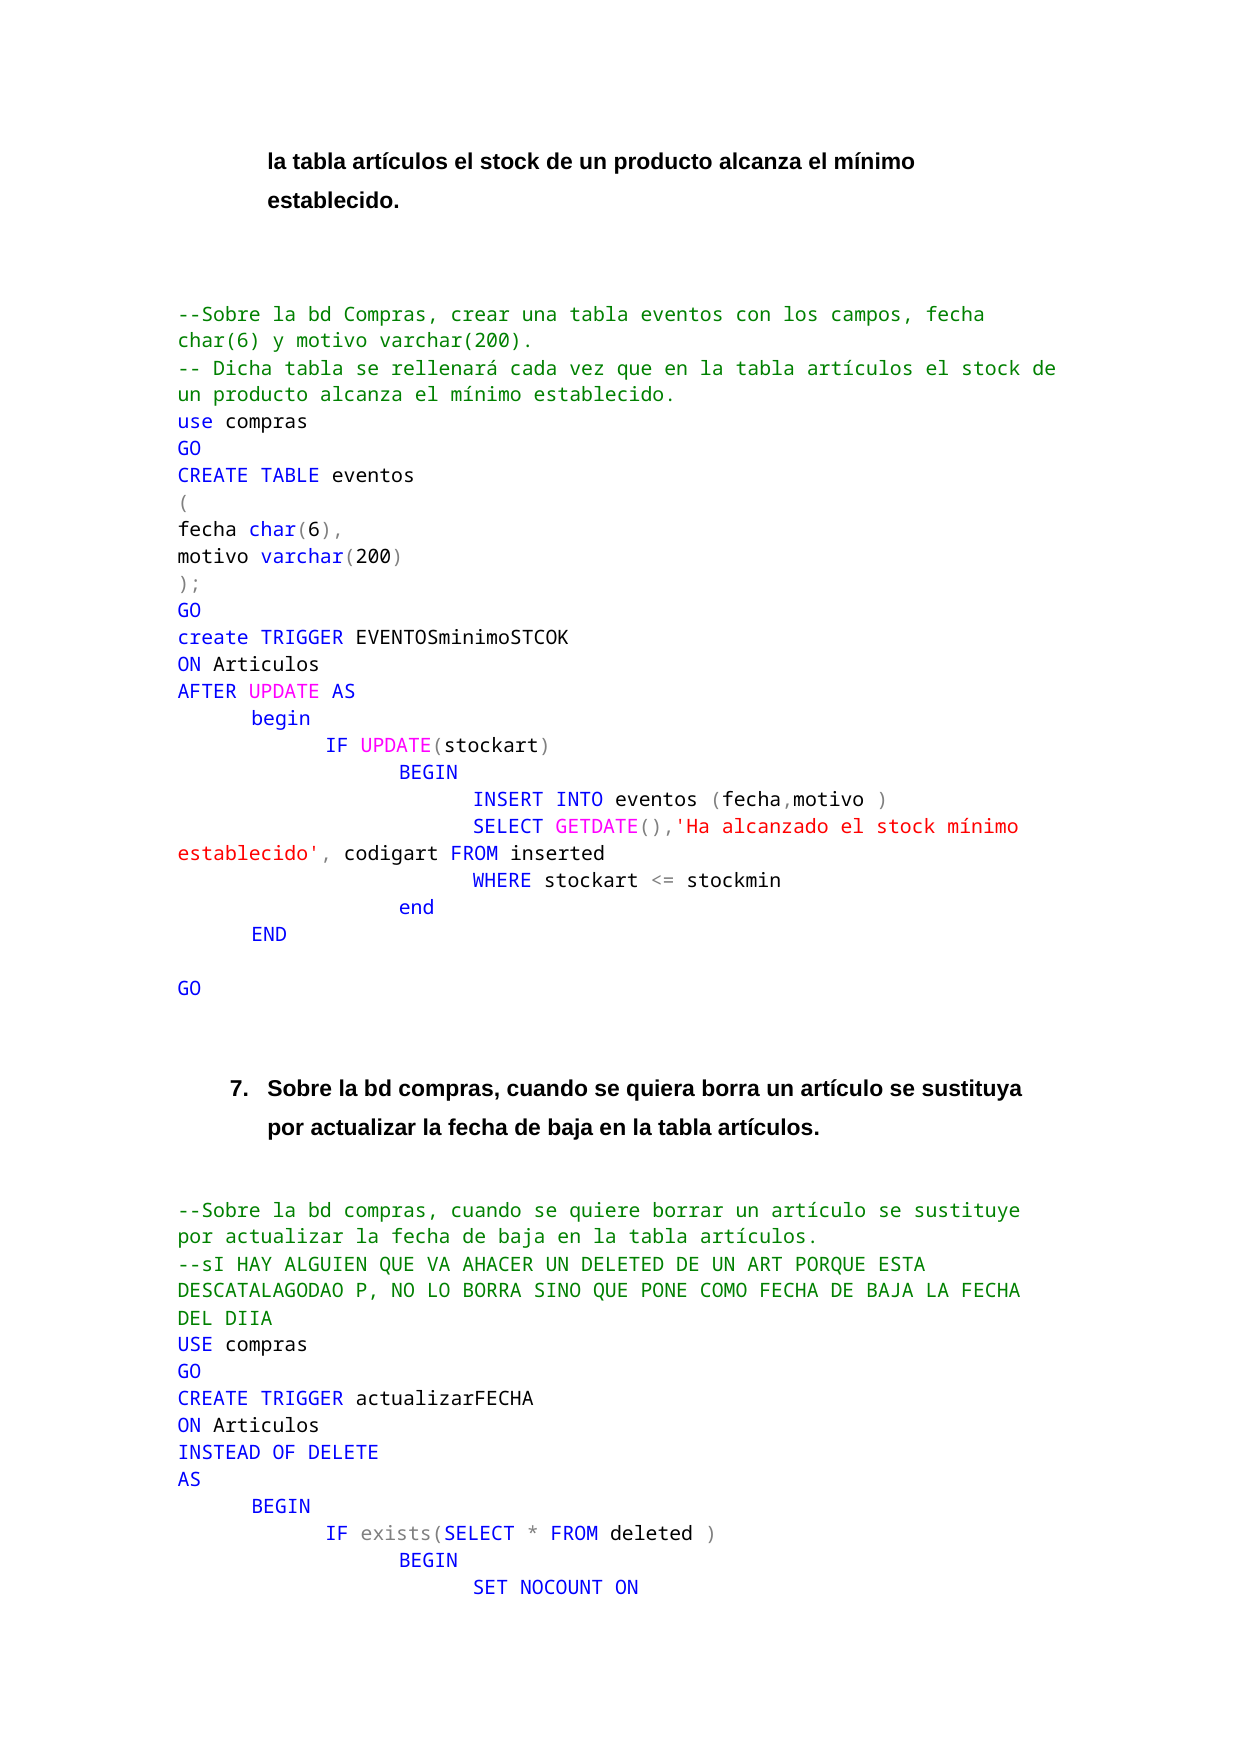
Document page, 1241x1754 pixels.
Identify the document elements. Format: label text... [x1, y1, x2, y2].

text BEGIN [177, 1547, 1063, 1573]
text END [177, 920, 1063, 947]
text USE compras [177, 1331, 1063, 1358]
text BEGIN [177, 1493, 1063, 1519]
text SET NOCOUNT ON [177, 1573, 1063, 1601]
text begin [177, 704, 1063, 731]
text end [177, 893, 1063, 920]
text ON Articulos [177, 651, 1063, 677]
text --Sobre la bd compras, cuando se quiere borrar un artículo se sustituye por actualizar la fecha de baja en la tabla artículos. [177, 1196, 1063, 1250]
text --sI HAY ALGUIEN QUE VA AHACER UN DELETED DE UN ART PORQUE ESTA DESCATALAGODAO P, NO LO BORRA SINO QUE PONE COMO FECHA DE BAJA LA FECHA DEL DIIA [177, 1250, 1063, 1331]
text use compras [177, 408, 1063, 435]
text INSTEAD OF DELETE [177, 1439, 1063, 1466]
text -- Dicha tabla se rellenará cada vez que en la tabla artículos el stock de un producto alcanza el mínimo establecido. [177, 354, 1063, 408]
text BEGIN [177, 758, 1063, 785]
text AS [177, 1466, 1063, 1493]
text AFTER UPDATE AS [177, 677, 1063, 704]
text SELECT GETDATE(),'Ha alcanzado el stock mínimo establecido', codigart FROM inserted [177, 812, 1063, 866]
text create TRIGGER EVENTOSminimoSTCOK [177, 623, 1063, 651]
text INSERT INTO eventos (fecha,motivo ) [177, 785, 1063, 812]
text GO [177, 435, 1063, 462]
text ); [177, 569, 1063, 597]
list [229, 148, 1050, 213]
text CREATE TRIGGER actualizarFECHA [177, 1385, 1063, 1412]
text IF UPDATE(stockart) [177, 731, 1063, 758]
text GO [177, 597, 1063, 623]
text WHERE stockart <= stockmin [177, 866, 1063, 893]
text CREATE TABLE eventos [177, 462, 1063, 489]
text ( [177, 489, 1063, 516]
text GO [177, 974, 1063, 1001]
text fecha char(6), [177, 516, 1063, 543]
text --Sobre la bd Compras, crear una tabla eventos con los campos, fecha char(6) y motivo varchar(200). [177, 300, 1063, 354]
text motivo varchar(200) [177, 543, 1063, 569]
text IF exists(SELECT * FROM deleted ) [177, 1519, 1063, 1547]
text GO [177, 1358, 1063, 1385]
text ON Articulos [177, 1412, 1063, 1439]
list Sobre la bd compras, cuando se quiera borra un artículo se sustituya por actualizar la fecha de baja en la tabla artículos. [229, 1075, 1050, 1141]
